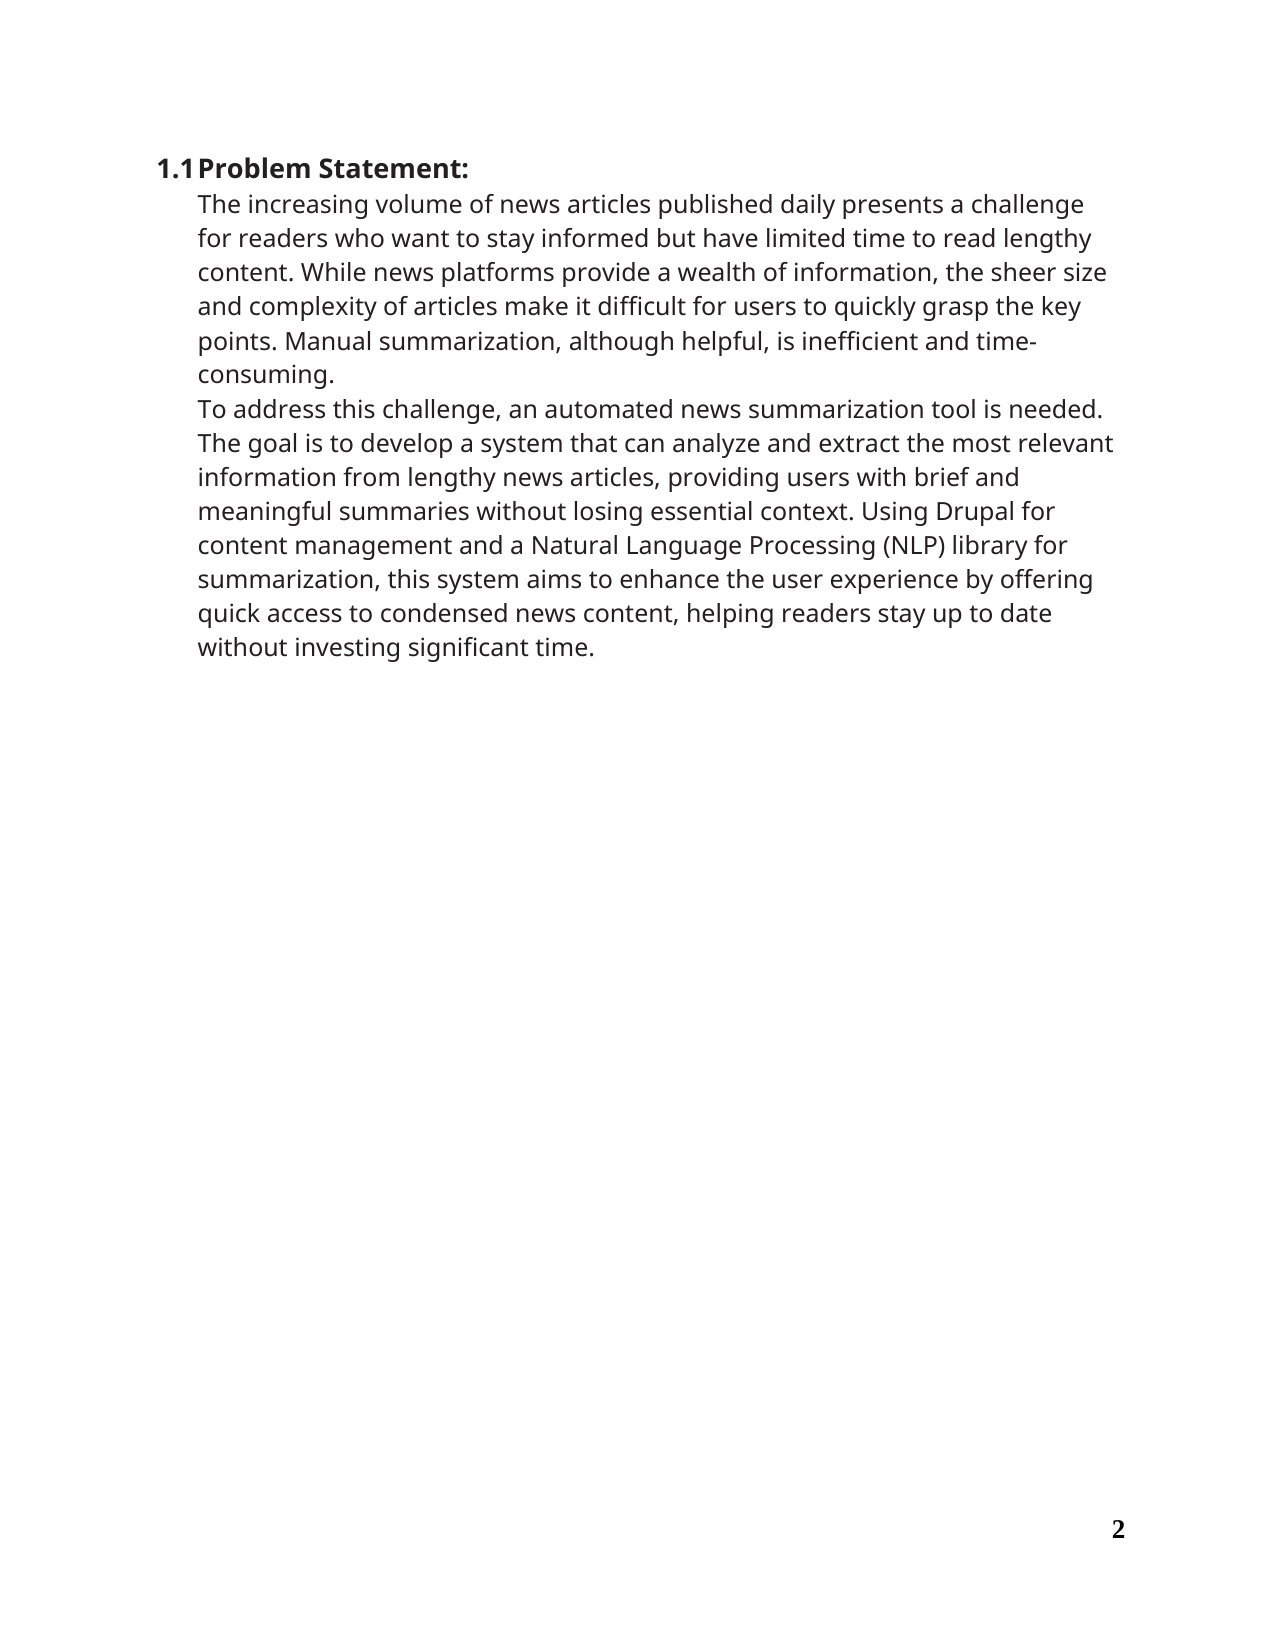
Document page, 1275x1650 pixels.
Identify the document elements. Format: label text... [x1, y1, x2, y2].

list Problem Statement: The increasing volume of news articles published daily presents a challenge for readers who want to stay informed but have limited time to read lengthy content. While news platforms provide a wealth of information, the sheer size and complexity of articles make it difficult for users to quickly grasp the key points. Manual summarization, although helpful, is inefficient and time-consuming. [156, 150, 1125, 391]
text To address this challenge, an automated news summarization tool is needed. The goal is to develop a system that can analyze and extract the most relevant information from lengthy news articles, providing users with brief and meaningful summaries without losing essential context. Using Drupal for content management and a Natural Language Processing (NLP) library for summarization, this system aims to enhance the user experience by offering quick access to condensed news content, helping readers stay up to date without investing significant time. [197, 391, 1125, 664]
